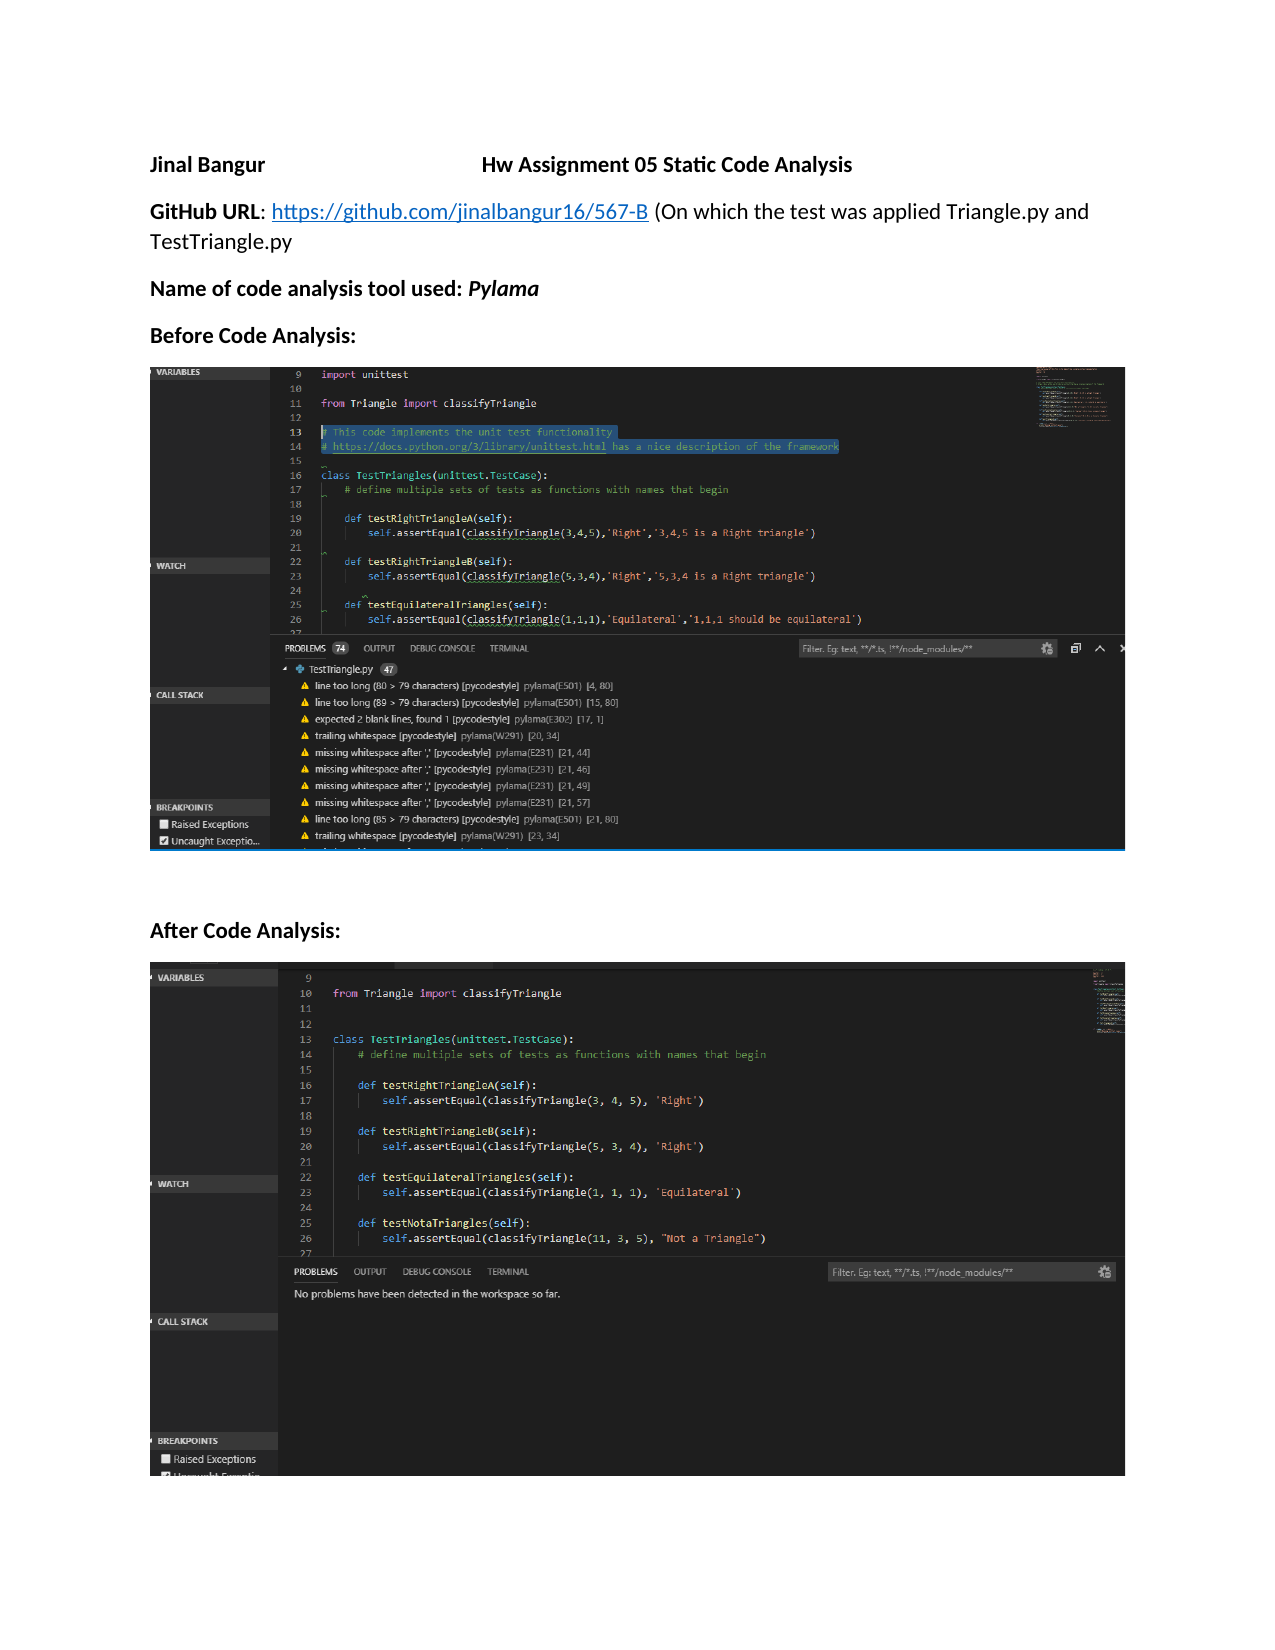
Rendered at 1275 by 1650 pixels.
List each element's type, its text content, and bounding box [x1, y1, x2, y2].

text After Code Analysis: [150, 916, 1125, 944]
text Before Code Analysis: [150, 321, 1125, 349]
picture [150, 367, 1125, 851]
text Name of code analysis tool used: Pylama [150, 274, 1125, 302]
picture [150, 962, 1125, 1476]
text Jinal Bangur Hw Assignment 05 Static Code Analysis [150, 150, 1125, 178]
text GitHub URL: https://github.com/jinalbangur16/567-B (On which the test was applied Triangle.py and TestTriangle.py [150, 197, 1125, 255]
